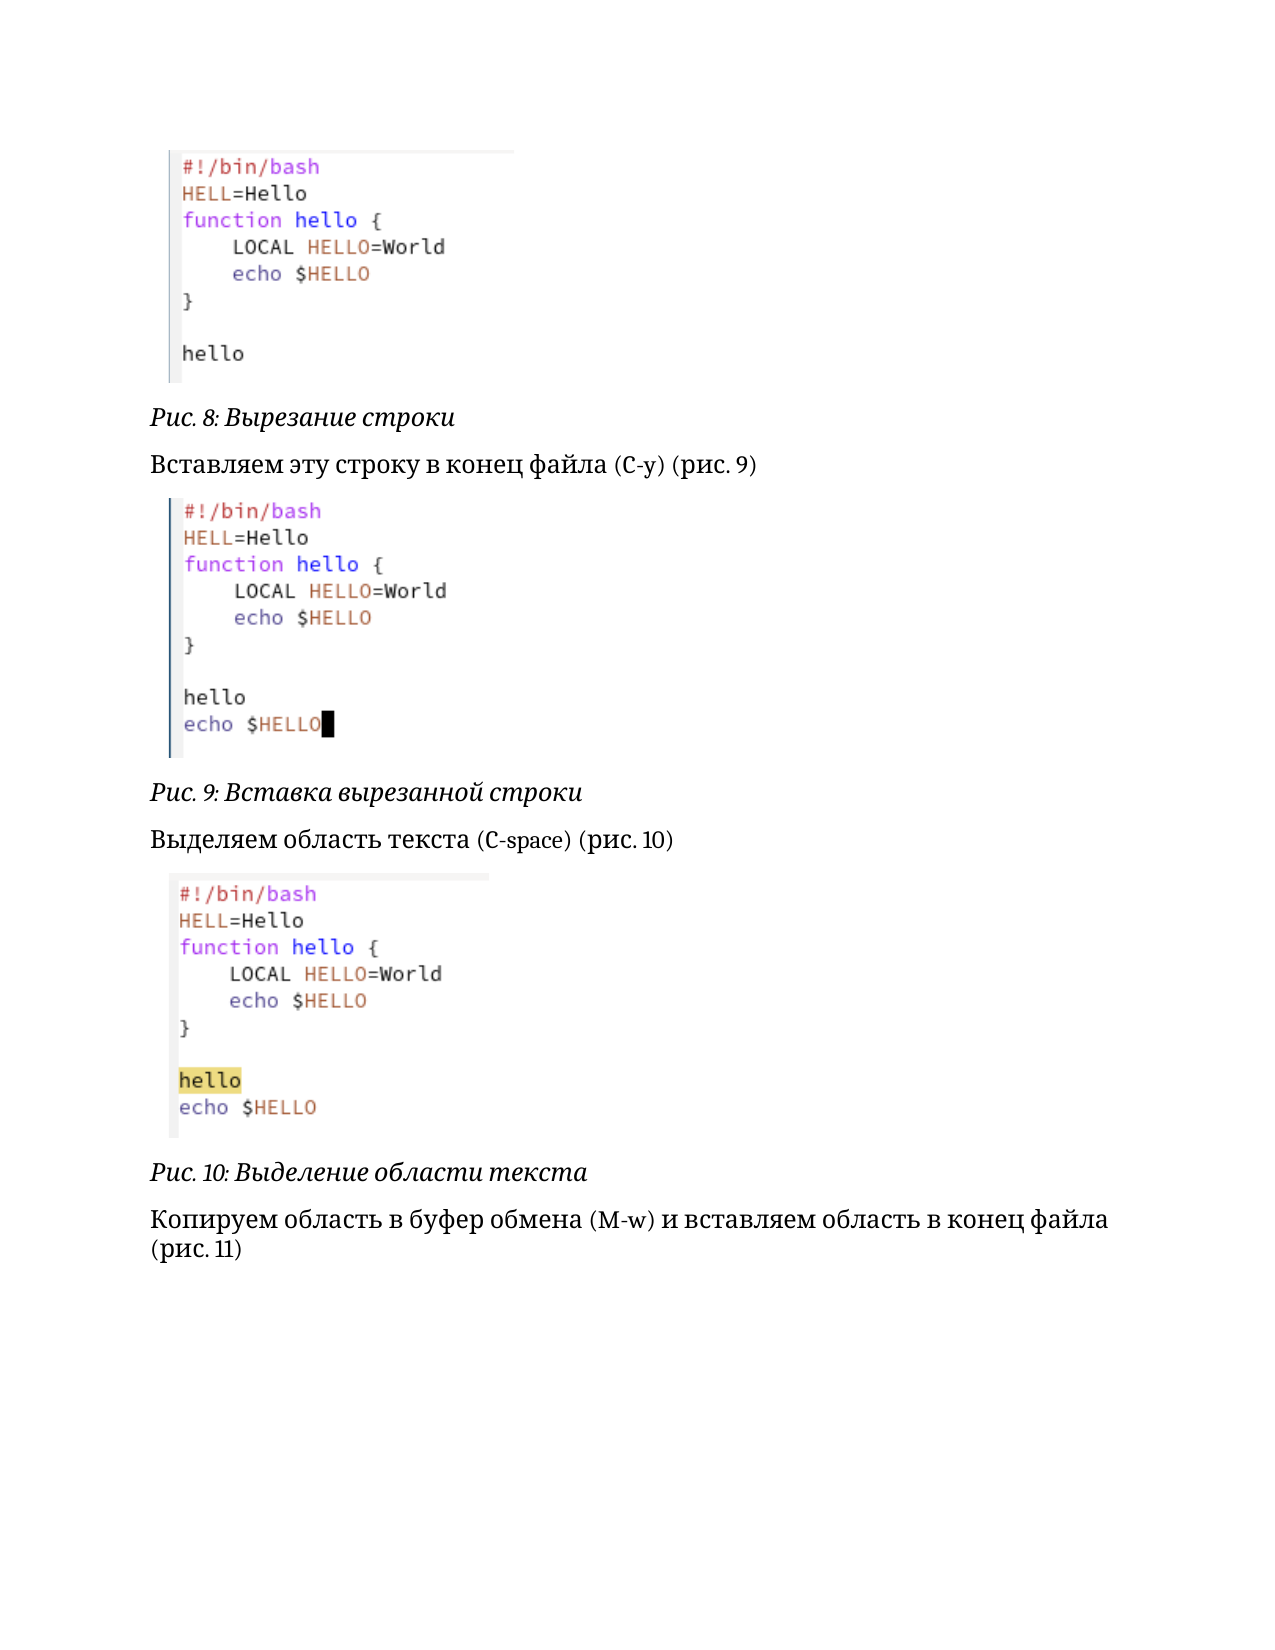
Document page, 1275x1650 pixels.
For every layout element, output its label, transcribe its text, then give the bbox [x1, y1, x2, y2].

text Рис. 9: Вставка вырезанной строки [150, 779, 1125, 808]
text Выделяем область текста (C-space) (рис. 10) [150, 826, 1125, 855]
text Рис. 8: Вырезание строки [150, 404, 1125, 432]
picture [168, 498, 490, 758]
text Копируем область в буфер обмена (M-w) и вставляем область в конец файла (рис. 11) [150, 1206, 1125, 1264]
text Вставляем эту строку в конец файла (C-y) (рис. 9) [150, 451, 1125, 480]
text Рис. 10: Выделение области текста [150, 1159, 1125, 1187]
picture [168, 873, 490, 1138]
picture [168, 150, 515, 383]
